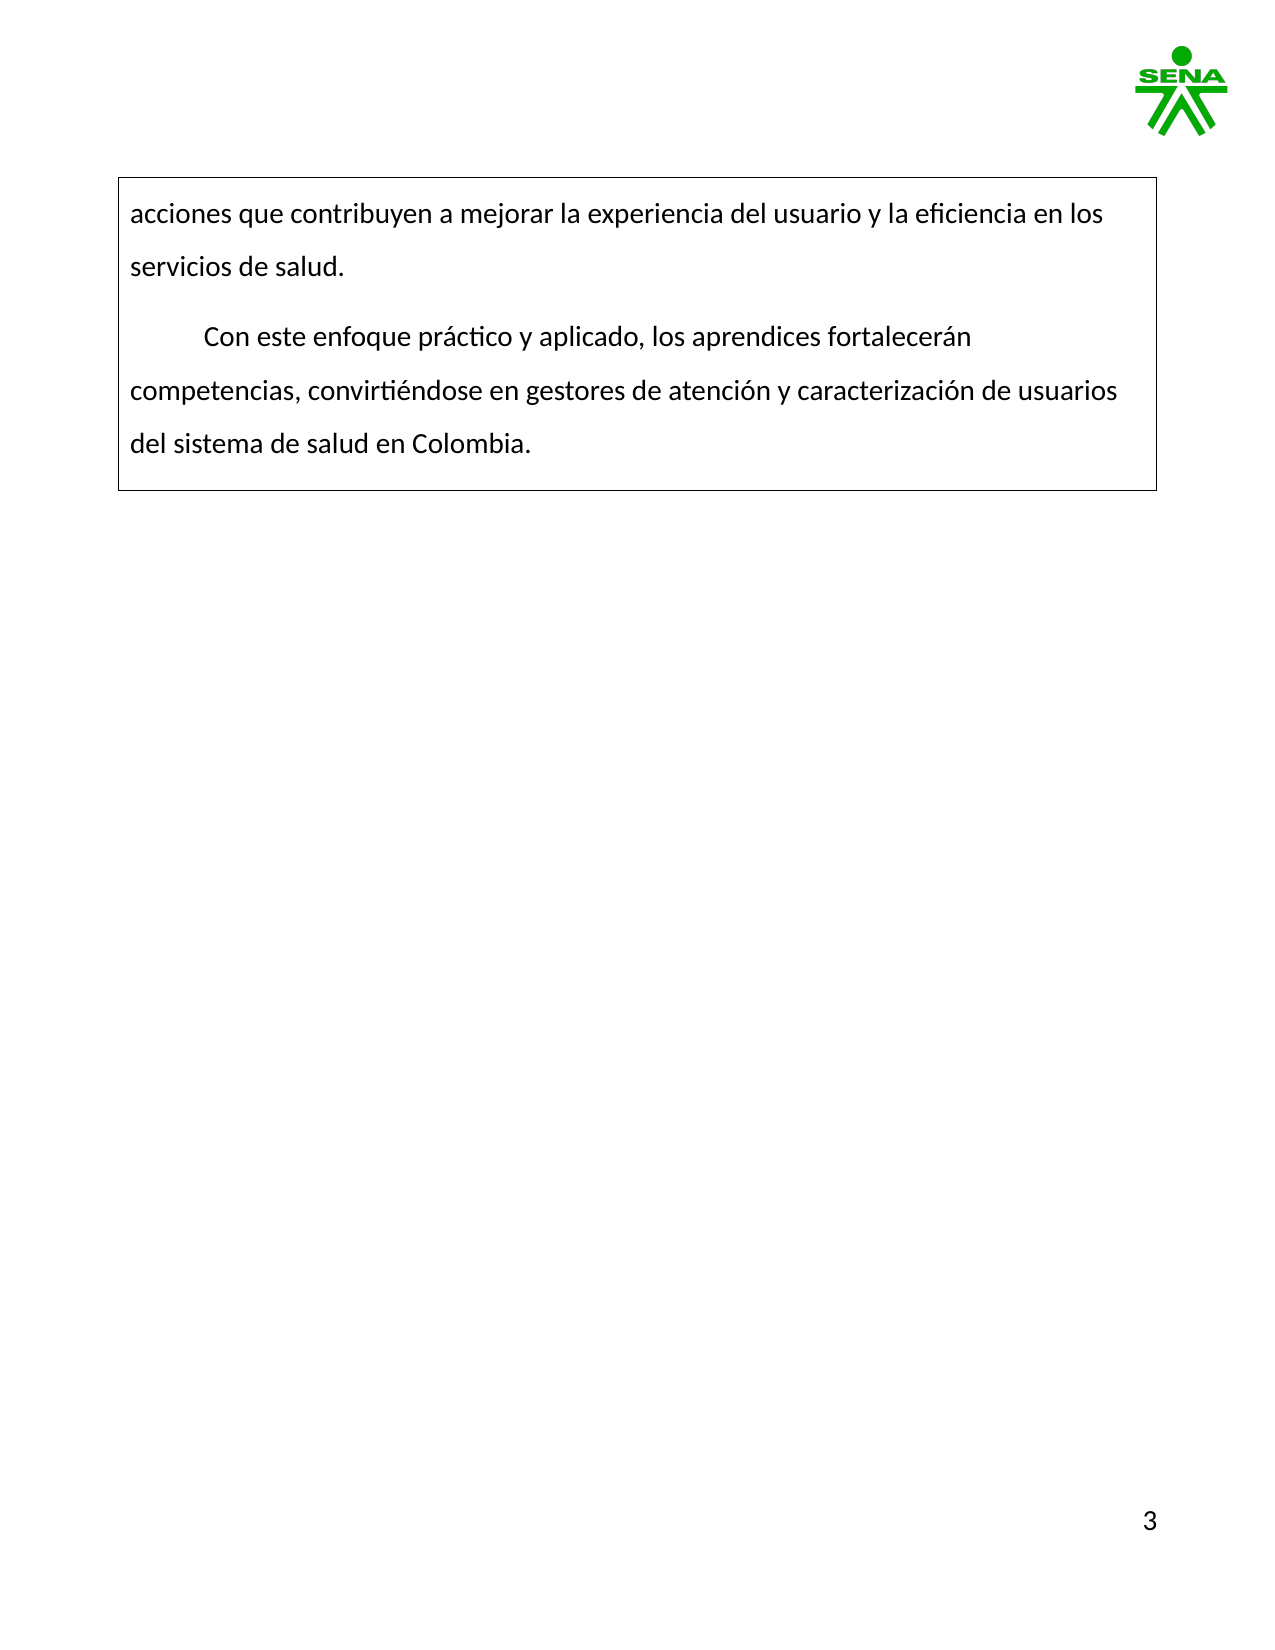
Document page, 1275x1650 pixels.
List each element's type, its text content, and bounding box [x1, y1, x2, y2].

picture [1135, 46, 1228, 136]
